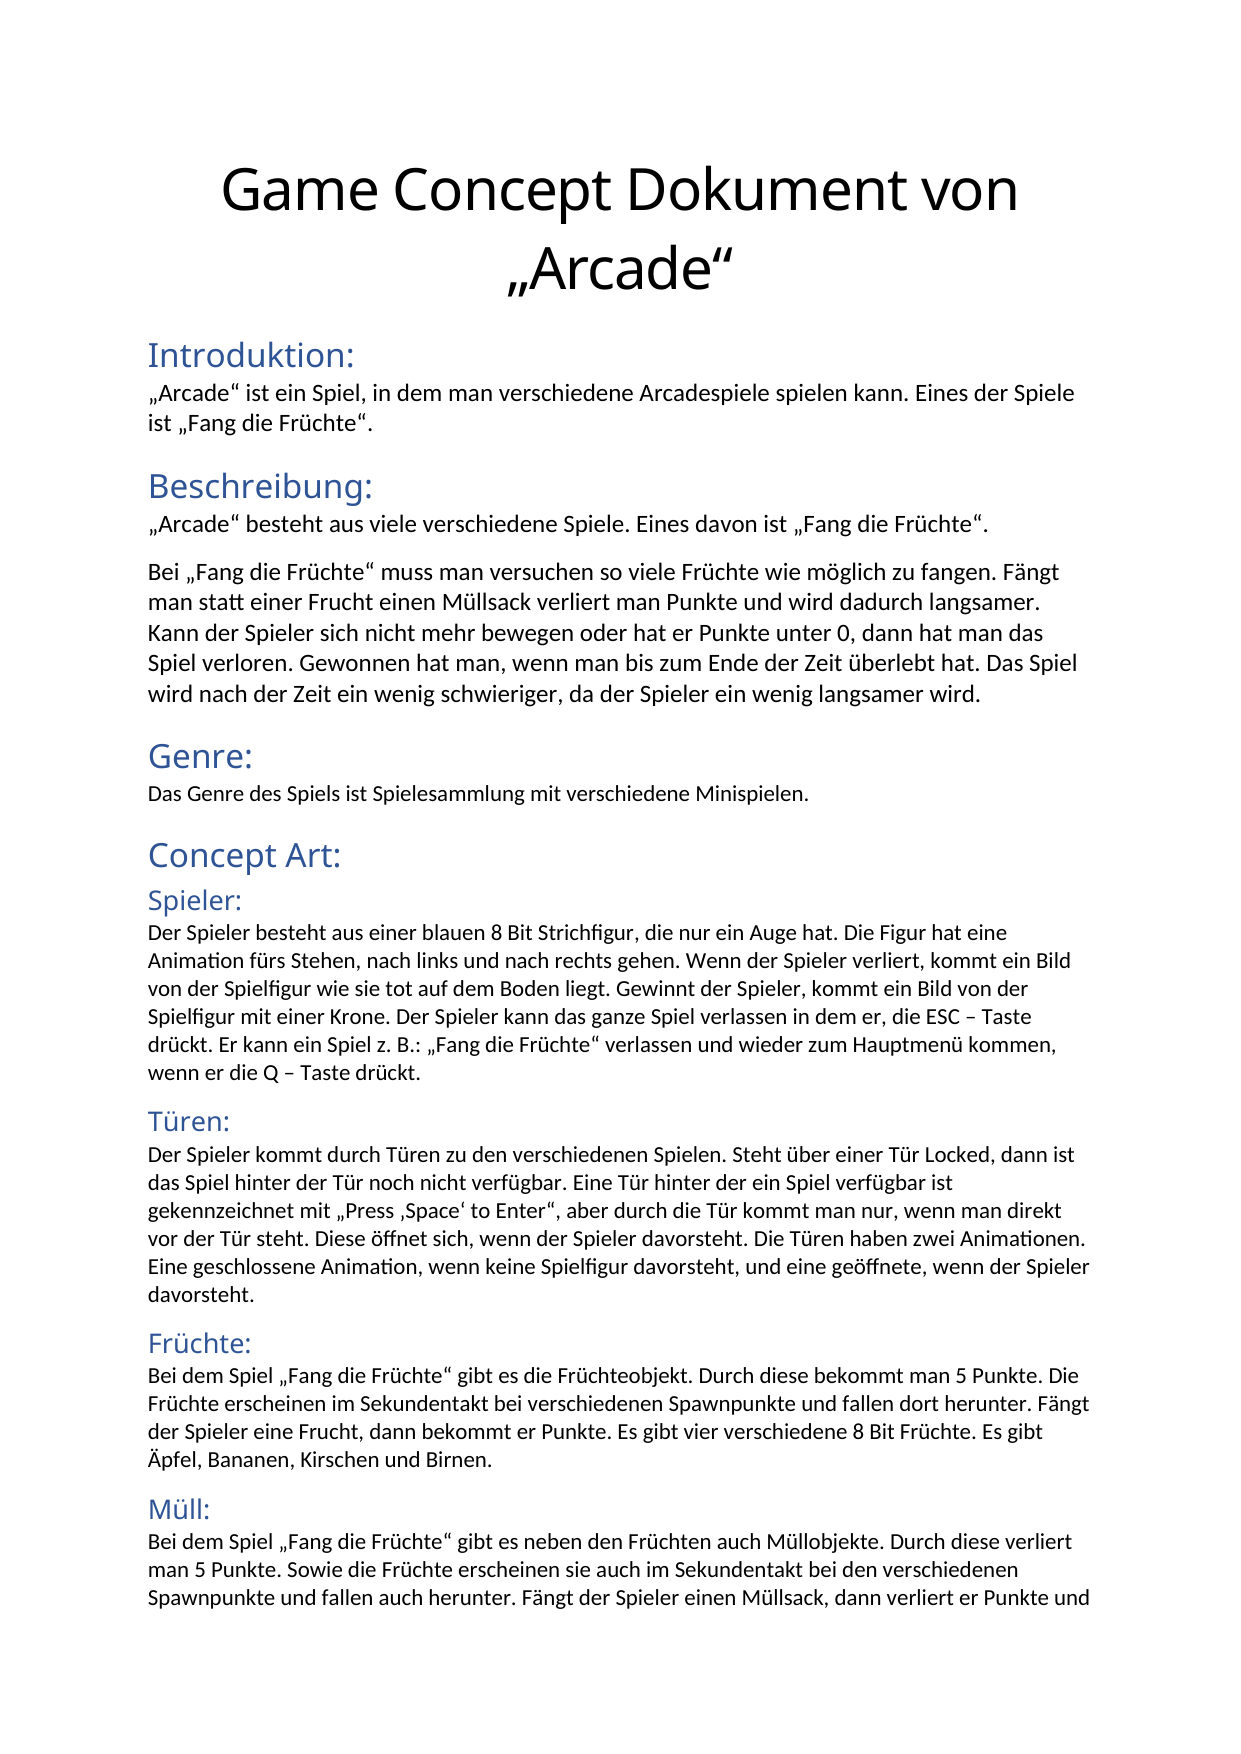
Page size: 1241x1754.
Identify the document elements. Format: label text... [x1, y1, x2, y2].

subtitle Genre: [148, 733, 1093, 779]
text Der Spieler besteht aus einer blauen 8 Bit Strichfigur, die nur ein Auge hat. Die Figur hat eine Animation fürs Stehen, nach links und nach rechts gehen. Wenn der Spieler verliert, kommt ein Bild von der Spielfigur wie sie tot auf dem Boden liegt. Gewinnt der Spieler, kommt ein Bild von der Spielfigur mit einer Krone. Der Spieler kann das ganze Spiel verlassen in dem er, die ESC – Taste drückt. Er kann ein Spiel z. B.: „Fang die Früchte“ verlassen und wieder zum Hauptmenü kommen, wenn er die Q – Taste drückt. [148, 918, 1093, 1086]
text Bei dem Spiel „Fang die Früchte“ gibt es die Früchteobjekt. Durch diese bekommt man 5 Punkte. Die Früchte erscheinen im Sekundentakt bei verschiedenen Spawnpunkte und fallen dort herunter. Fängt der Spieler eine Frucht, dann bekommt er Punkte. Es gibt vier verschiedene 8 Bit Früchte. Es gibt Äpfel, Bananen, Kirschen und Birnen. [148, 1361, 1093, 1473]
title Game Concept Dokument von „Arcade“ [148, 148, 1093, 307]
text Das Genre des Spiels ist Spielesammlung mit verschiedene Minispielen. [148, 779, 1093, 807]
text „Arcade“ ist ein Spiel, in dem man verschiedene Arcadespiele spielen kann. Eines der Spiele ist „Fang die Früchte“. [148, 377, 1093, 438]
subtitle Introduktion: [148, 332, 1093, 377]
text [148, 1527, 1093, 1611]
subtitle Spieler: [148, 881, 1093, 918]
subtitle Türen: [148, 1103, 1093, 1140]
subtitle Früchte: [148, 1324, 1093, 1361]
subtitle Beschreibung: [148, 463, 1093, 508]
subtitle Müll: [148, 1490, 1093, 1527]
text Der Spieler kommt durch Türen zu den verschiedenen Spielen. Steht über einer Tür Locked, dann ist das Spiel hinter der Tür noch nicht verfügbar. Eine Tür hinter der ein Spiel verfügbar ist gekennzeichnet mit „Press ‚Space‘ to Enter“, aber durch die Tür kommt man nur, wenn man direkt vor der Tür steht. Diese öffnet sich, wenn der Spieler davorsteht. Die Türen haben zwei Animationen. Eine geschlossene Animation, wenn keine Spielfigur davorsteht, und eine geöffnete, wenn der Spieler davorsteht. [148, 1140, 1093, 1308]
subtitle Concept Art: [148, 832, 1093, 877]
text Bei „Fang die Früchte“ muss man versuchen so viele Früchte wie möglich zu fangen. Fängt man statt einer Frucht einen Müllsack verliert man Punkte und wird dadurch langsamer. Kann der Spieler sich nicht mehr bewegen oder hat er Punkte unter 0, dann hat man das Spiel verloren. Gewonnen hat man, wenn man bis zum Ende der Zeit überlebt hat. Das Spiel wird nach der Zeit ein wenig schwieriger, da der Spieler ein wenig langsamer wird. [148, 556, 1093, 708]
text „Arcade“ besteht aus viele verschiedene Spiele. Eines davon ist „Fang die Früchte“. [148, 508, 1093, 539]
